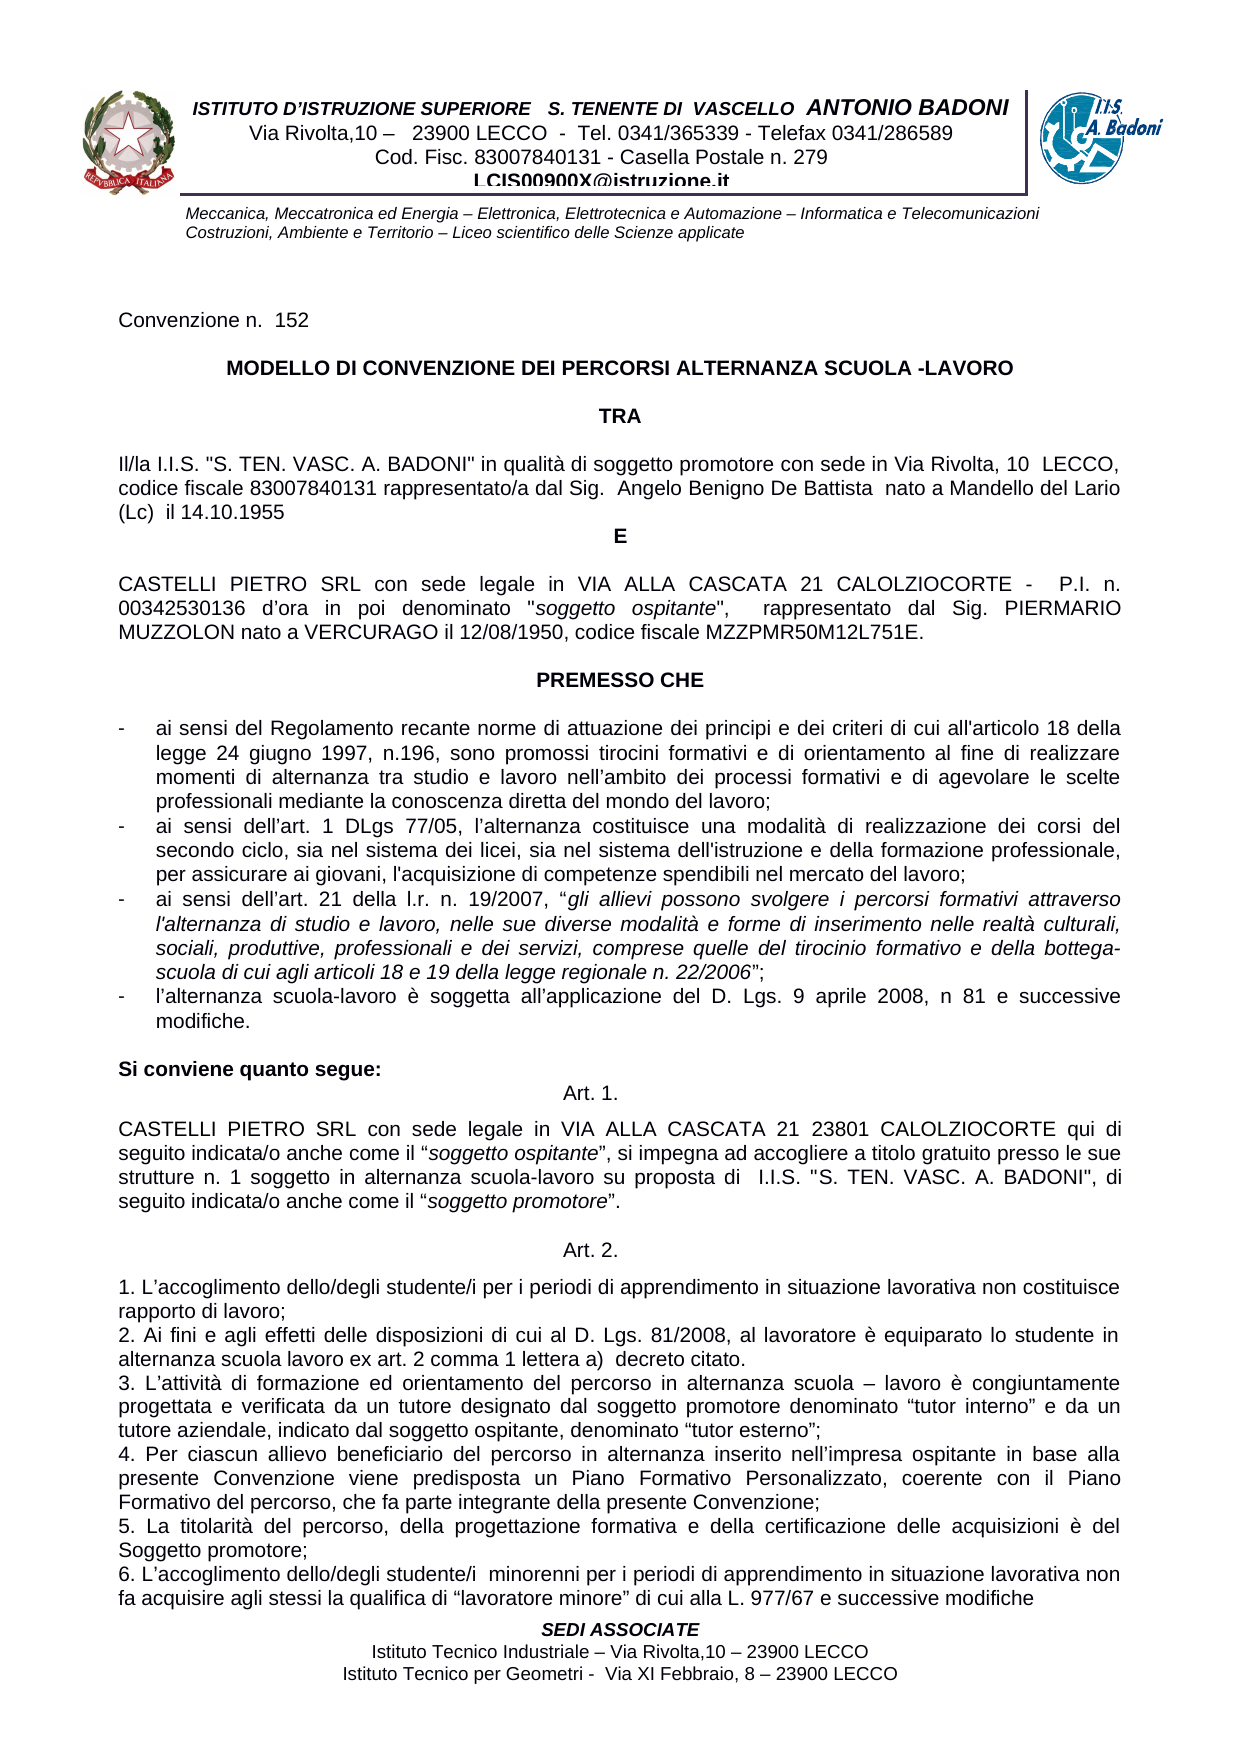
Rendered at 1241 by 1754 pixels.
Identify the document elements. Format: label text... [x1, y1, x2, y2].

list ai sensi del Regolamento recante norme di attuazione dei principi e dei criteri di cui all'articolo 18 della legge 24 giugno 1997, n.196, sono promossi tirocini formativi e di orientamento al fine di realizzare momenti di alternanza tra studio e lavoro nell’ambito dei processi formativi e di agevolare le scelte professionali mediante la conoscenza diretta del mondo del lavoro; [118, 716, 1122, 813]
text Il/la I.I.S. "S. TEN. VASC. A. BADONI" in qualità di soggetto promotore con sede in Via Rivolta, 10 LECCO, codice fiscale 83007840131 rappresentato/a dal Sig. Angelo Benigno De Battista nato a Mandello del Lario (Lc) il 14.10.1955 [118, 452, 1122, 524]
list l’alternanza scuola-lavoro è soggetta all’applicazione del D. Lgs. 9 aprile 2008, n 81 e successive modifiche. [118, 983, 1122, 1033]
text 2. Ai fini e agli effetti delle disposizioni di cui al D. Lgs. 81/2008, al lavoratore è equiparato lo studente in alternanza scuola lavoro ex art. 2 comma 1 lettera a) decreto citato. [118, 1322, 1122, 1370]
list ai sensi dell’art. 21 della l.r. n. 19/2007, “gli allievi possono svolgere i percorsi formativi attraverso l'alternanza di studio e lavoro, nelle sue diverse modalità e forme di inserimento nelle realtà culturali, sociali, produttive, professionali e dei servizi, comprese quelle del tirocinio formativo e della bottega-scuola di cui agli articoli 18 e 19 della legge regionale n. 22/2006”; [118, 886, 1122, 983]
text PREMESSO CHE [118, 668, 1122, 692]
text 1. L’accoglimento dello/degli studente/i per i periodi di apprendimento in situazione lavorativa non costituisce rapporto di lavoro; [118, 1274, 1122, 1322]
text 4. Per ciascun allievo beneficiario del percorso in alternanza inserito nell’impresa ospitante in base alla presente Convenzione viene predisposta un Piano Formativo Personalizzato, coerente con il Piano Formativo del percorso, che fa parte integrante della presente Convenzione; [118, 1442, 1122, 1514]
list ai sensi dell’art. 1 DLgs 77/05, l’alternanza costituisce una modalità di realizzazione dei corsi del secondo ciclo, sia nel sistema dei licei, sia nel sistema dell'istruzione e della formazione professionale, per assicurare ai giovani, l'acquisizione di competenze spendibili nel mercato del lavoro; [118, 813, 1122, 886]
text Convenzione n. 152 [118, 308, 1122, 332]
text MODELLO DI CONVENZIONE DEI PERCORSI ALTERNANZA SCUOLA -LAVORO [118, 356, 1122, 380]
text 5. La titolarità del percorso, della progettazione formativa e della certificazione delle acquisizioni è del Soggetto promotore; [118, 1514, 1122, 1562]
text Si conviene quanto segue: [118, 1057, 1122, 1081]
text 3. L’attività di formazione ed orientamento del percorso in alternanza scuola – lavoro è congiuntamente progettata e verificata da un tutore designato dal soggetto promotore denominato “tutor interno” e da un tutore aziendale, indicato dal soggetto ospitante, denominato “tutor esterno”; [118, 1370, 1122, 1442]
text TRA [118, 404, 1122, 428]
text Art. 1. [118, 1081, 1063, 1105]
text Art. 2. [118, 1238, 1063, 1262]
text 6. L’accoglimento dello/degli studente/i minorenni per i periodi di apprendimento in situazione lavorativa non fa acquisire agli stessi la qualifica di “lavoratore minore” di cui alla L. 977/67 e successive modifiche [118, 1562, 1122, 1610]
text E [118, 524, 1122, 548]
text CASTELLI PIETRO SRL con sede legale in VIA ALLA CASCATA 21 23801 CALOLZIOCORTE qui di seguito indicata/o anche come il “soggetto ospitante”, si impegna ad accogliere a titolo gratuito presso le sue strutture n. 1 soggetto in alternanza scuola-lavoro su proposta di I.I.S. "S. TEN. VASC. A. BADONI", di seguito indicata/o anche come il “soggetto promotore”. [118, 1117, 1122, 1213]
text CASTELLI PIETRO SRL con sede legale in VIA ALLA CASCATA 21 CALOLZIOCORTE - P.I. n. 00342530136 d’ora in poi denominato "soggetto ospitante", rappresentato dal Sig. PIERMARIO MUZZOLON nato a VERCURAGO il 12/08/1950, codice fiscale MZZPMR50M12L751E. [118, 572, 1122, 644]
